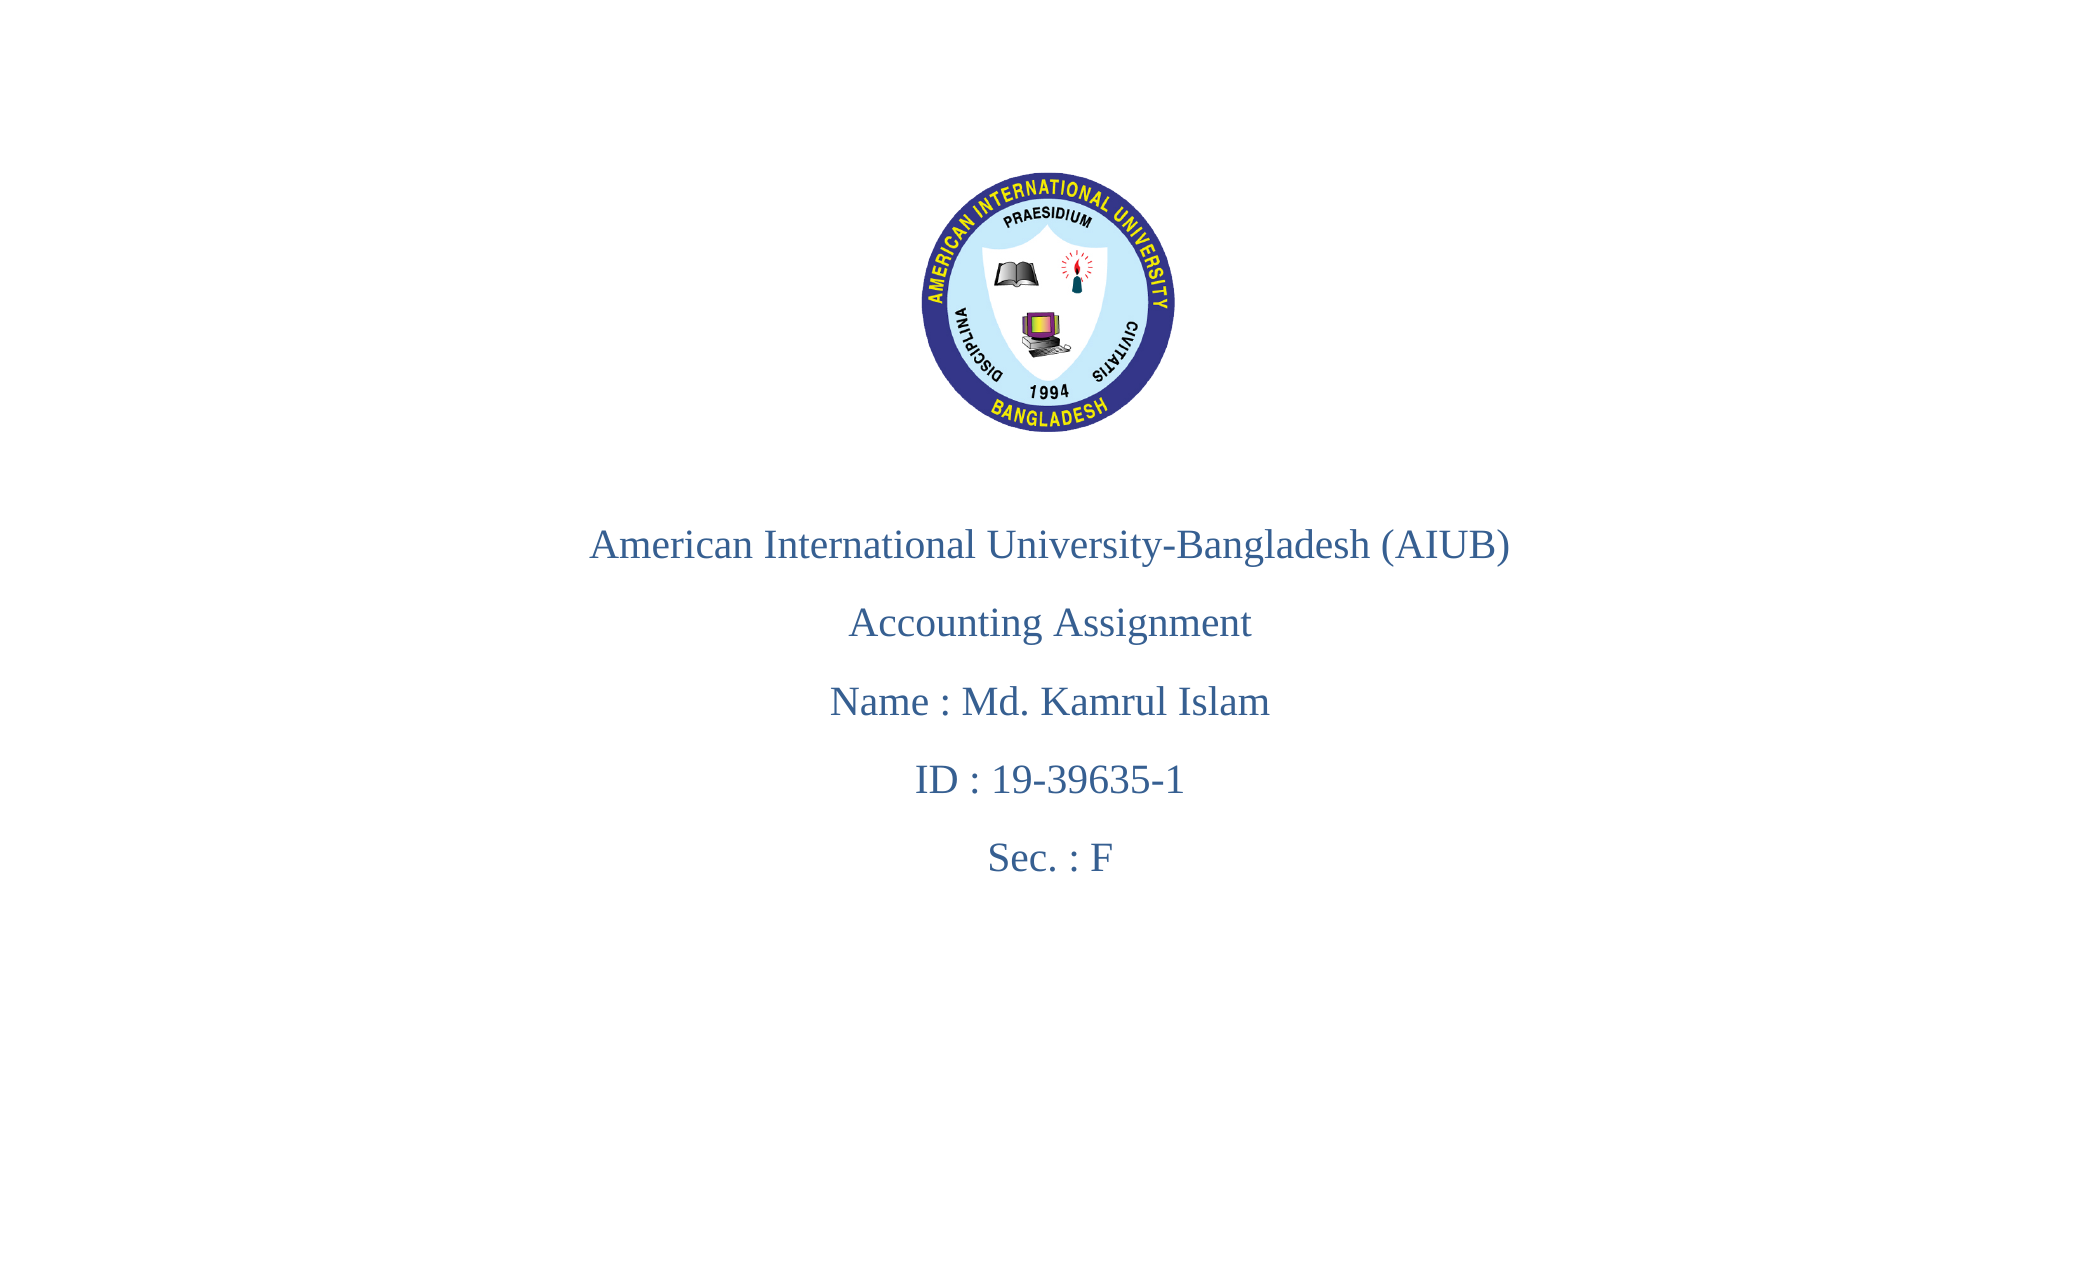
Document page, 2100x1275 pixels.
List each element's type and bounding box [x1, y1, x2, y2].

picture [915, 165, 1181, 439]
